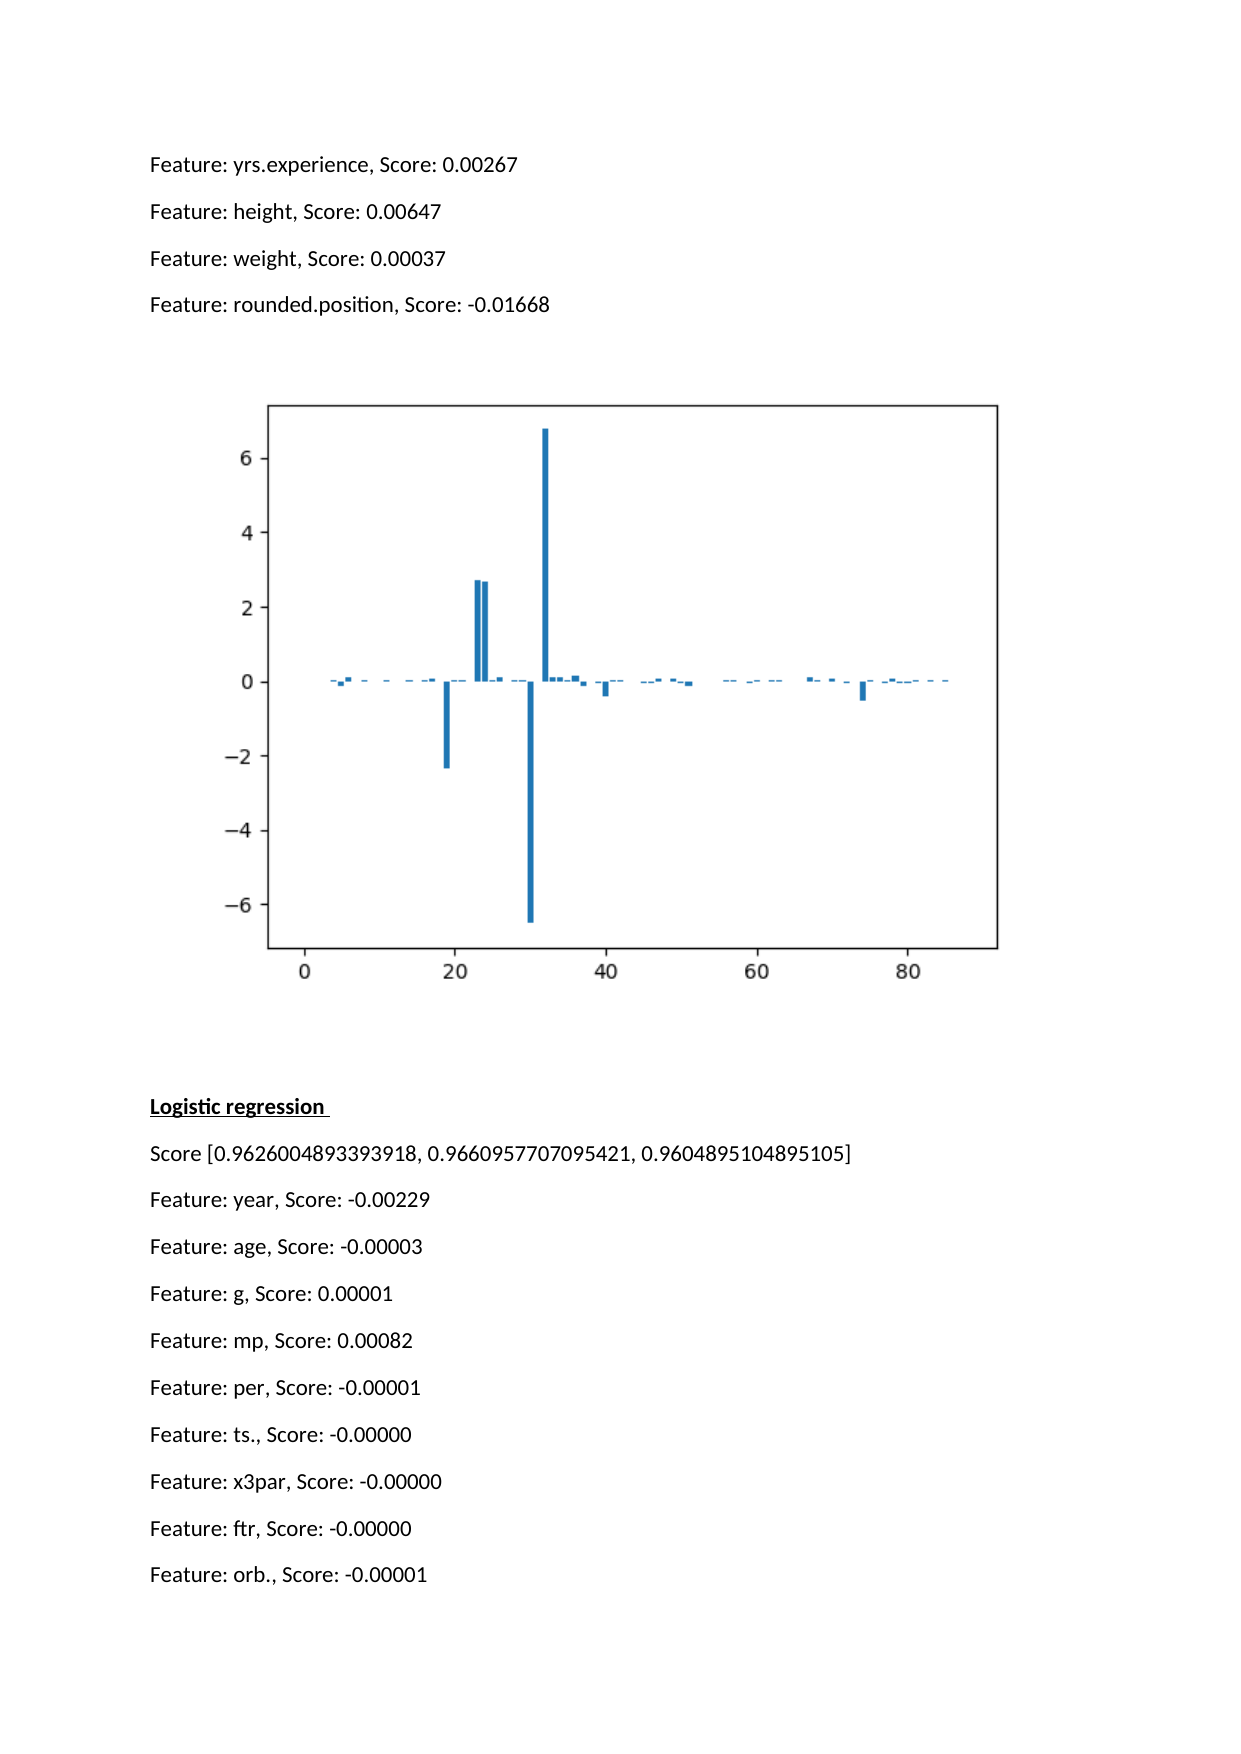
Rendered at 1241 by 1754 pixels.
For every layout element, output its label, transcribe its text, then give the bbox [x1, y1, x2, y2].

text Feature: weight, Score: 0.00037 [150, 244, 1090, 272]
text Score [0.9626004893393918, 0.9660957707095421, 0.9604895104895105] [150, 1139, 1090, 1167]
text Feature: rounded.position, Score: -0.01668 [150, 291, 1090, 320]
text Feature: orb., Score: -0.00001 [150, 1561, 1090, 1588]
text Feature: ftr, Score: -0.00000 [150, 1514, 1090, 1542]
text Feature: yrs.experience, Score: 0.00267 [150, 150, 1090, 178]
text Feature: age, Score: -0.00003 [150, 1232, 1090, 1260]
text Feature: per, Score: -0.00001 [150, 1373, 1090, 1401]
text Feature: mp, Score: 0.00082 [150, 1326, 1090, 1354]
text Feature: ts., Score: -0.00000 [150, 1420, 1090, 1448]
text Feature: x3par, Score: -0.00000 [150, 1467, 1090, 1495]
text Feature: height, Score: 0.00647 [150, 197, 1090, 225]
text Feature: year, Score: -0.00229 [150, 1186, 1090, 1213]
picture [150, 320, 1091, 1026]
text Feature: g, Score: 0.00001 [150, 1279, 1090, 1307]
text Logistic regression [150, 1092, 1090, 1120]
